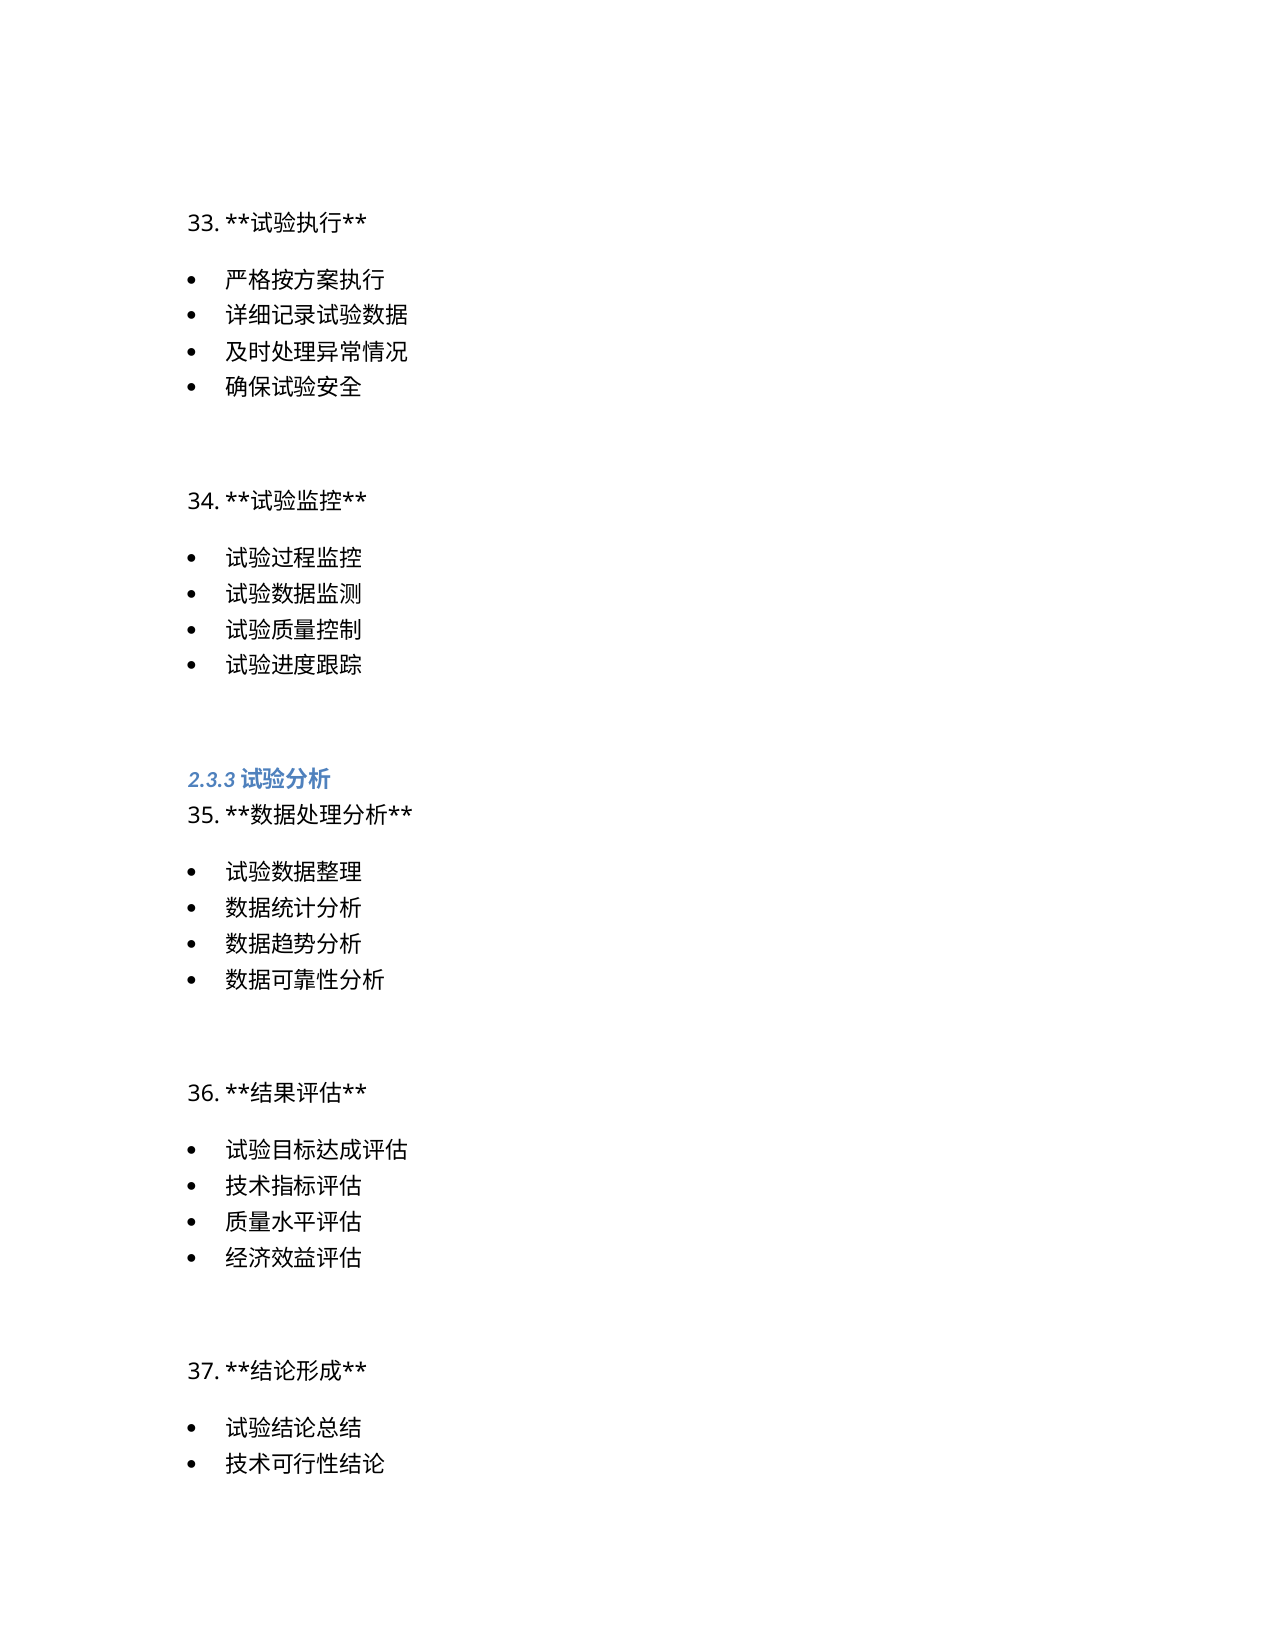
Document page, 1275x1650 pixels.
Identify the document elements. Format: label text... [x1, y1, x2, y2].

list 数据统计分析 [187, 892, 1087, 923]
list 试验目标达成评估 [187, 1134, 1087, 1165]
subtitle 2.3.3 试验分析 [187, 763, 1087, 794]
list 技术指标评估 [187, 1170, 1087, 1201]
list **数据处理分析** [187, 799, 1087, 830]
list 试验数据整理 [187, 856, 1087, 887]
list 数据趋势分析 [187, 928, 1087, 959]
list 及时处理异常情况 [187, 335, 1087, 367]
list 质量水平评估 [187, 1206, 1087, 1237]
list 试验结论总结 [187, 1412, 1087, 1443]
list **结论形成** [187, 1355, 1087, 1386]
list 详细记录试验数据 [187, 299, 1087, 331]
list 确保试验安全 [187, 371, 1087, 403]
list **结果评估** [187, 1077, 1087, 1108]
list 经济效益评估 [187, 1242, 1087, 1273]
list 试验进度跟踪 [187, 649, 1087, 681]
list 技术可行性结论 [187, 1448, 1087, 1479]
list **试验监控** [187, 485, 1087, 516]
list 试验数据监测 [187, 578, 1087, 609]
list 试验过程监控 [187, 542, 1087, 573]
list **试验执行** [187, 207, 1087, 238]
list 试验质量控制 [187, 613, 1087, 645]
list 数据可靠性分析 [187, 963, 1087, 995]
list 严格按方案执行 [187, 263, 1087, 295]
